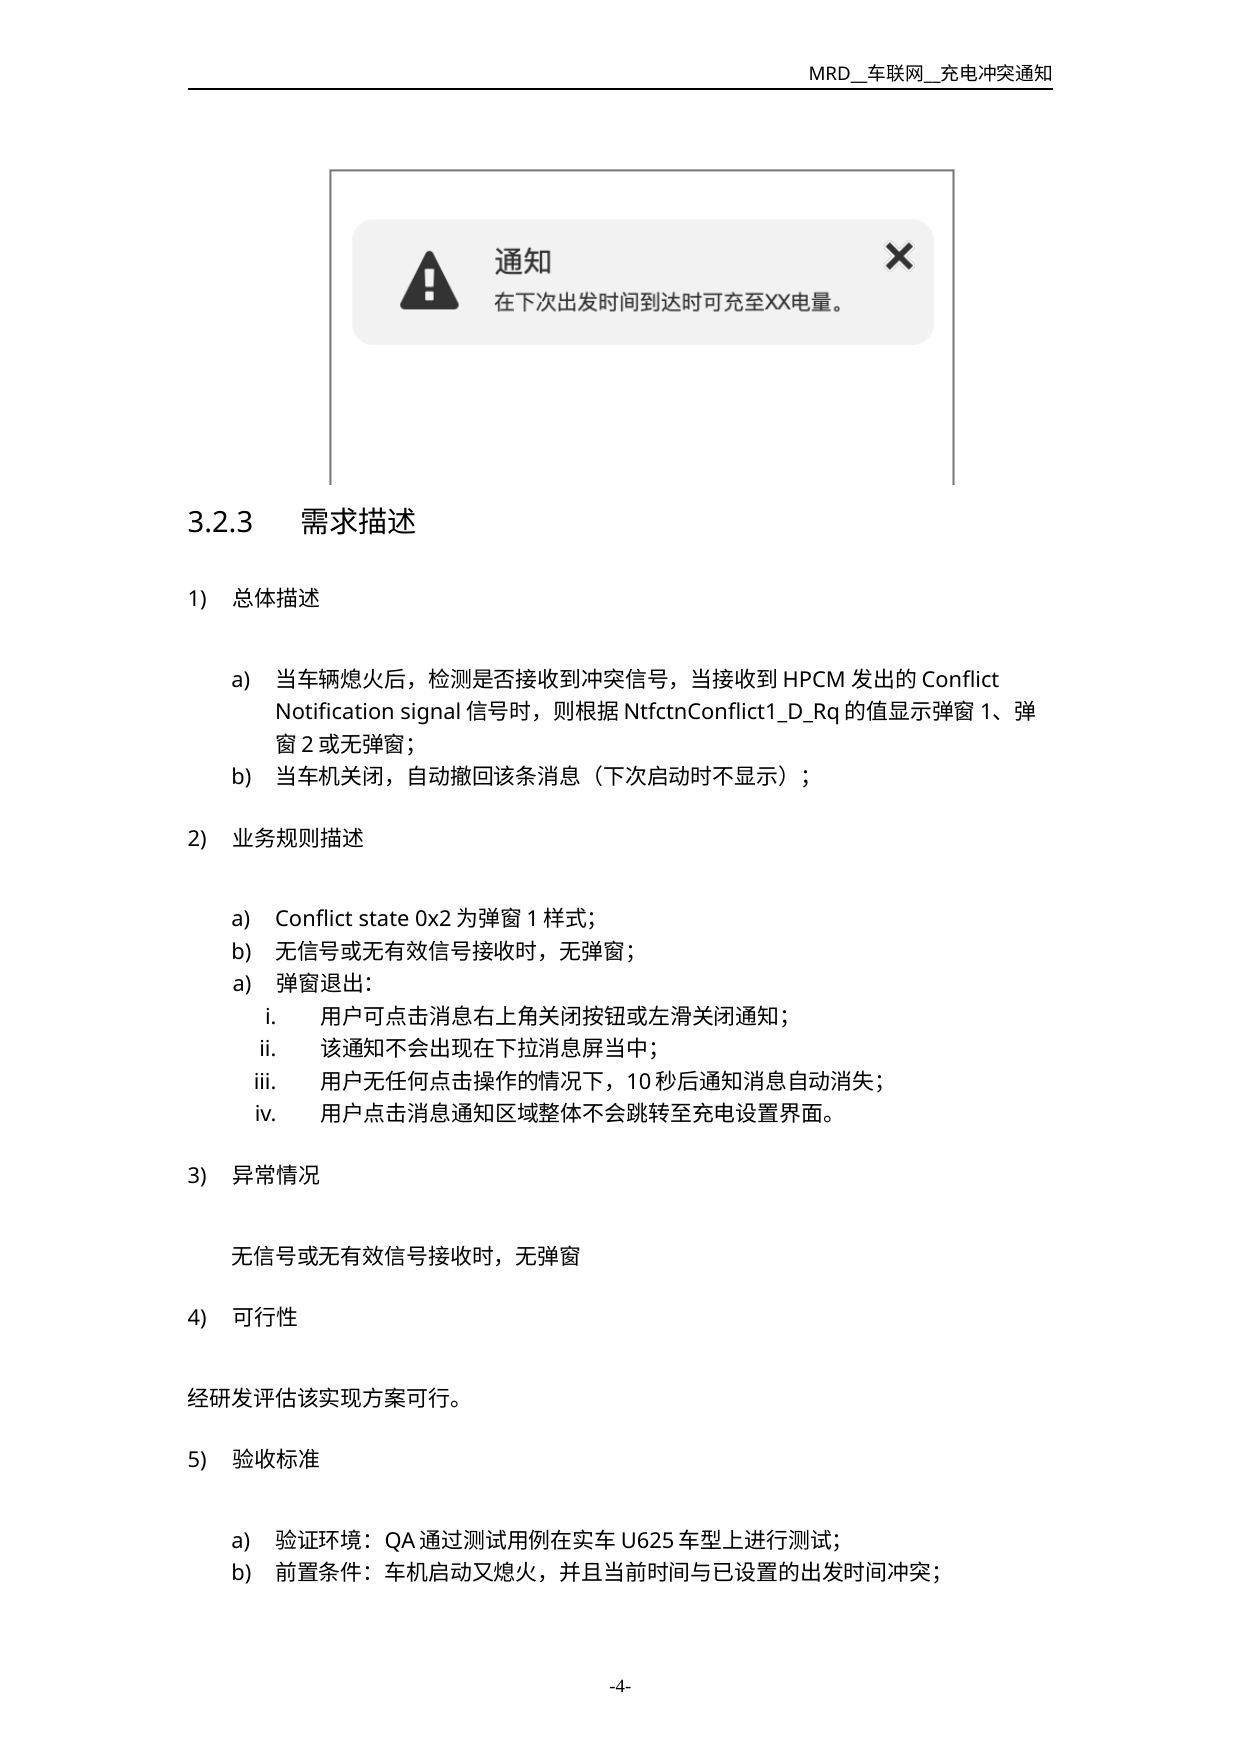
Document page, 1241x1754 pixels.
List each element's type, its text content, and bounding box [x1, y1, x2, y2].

list 前置条件：车机启动又熄火，并且当前时间与已设置的出发时间冲突； [231, 1555, 1053, 1587]
list 该通知不会出现在下拉消息屏当中； [276, 1031, 1053, 1064]
list 需求描述 [187, 487, 1053, 552]
list 验证环境：QA通过测试用例在实车U625车型上进行测试； [231, 1522, 1053, 1555]
subtitle 业务规则描述 [187, 821, 1053, 853]
list 用户点击消息通知区域整体不会跳转至充电设置界面。 [276, 1096, 1053, 1129]
list 当车机关闭，自动撤回该条消息（下次启动时不显示）； [231, 759, 1053, 792]
list 无信号或无有效信号接收时，无弹窗； [231, 934, 1053, 966]
subtitle 验收标准 [187, 1442, 1053, 1474]
picture [319, 162, 965, 485]
list 当车辆熄火后，检测是否接收到冲突信号，当接收到HPCM 发出的Conflict Notification signal信号时，则根据NtfctnConflict1_D_Rq的值显示弹窗1、弹窗2或无弹窗； [231, 662, 1053, 759]
subtitle 可行性 [187, 1300, 1053, 1332]
text 无信号或无有效信号接收时，无弹窗 [187, 1238, 1053, 1271]
list 用户可点击消息右上角关闭按钮或左滑关闭通知； [276, 999, 1053, 1031]
list Conflict state 0x2为弹窗1样式； [231, 901, 1053, 934]
list 弹窗退出： [232, 966, 1053, 999]
subtitle 异常情况 [187, 1158, 1053, 1190]
list 用户无任何点击操作的情况下，10秒后通知消息自动消失； [276, 1064, 1053, 1096]
subtitle 总体描述 [187, 581, 1053, 614]
text 经研发评估该实现方案可行。 [187, 1380, 1053, 1413]
